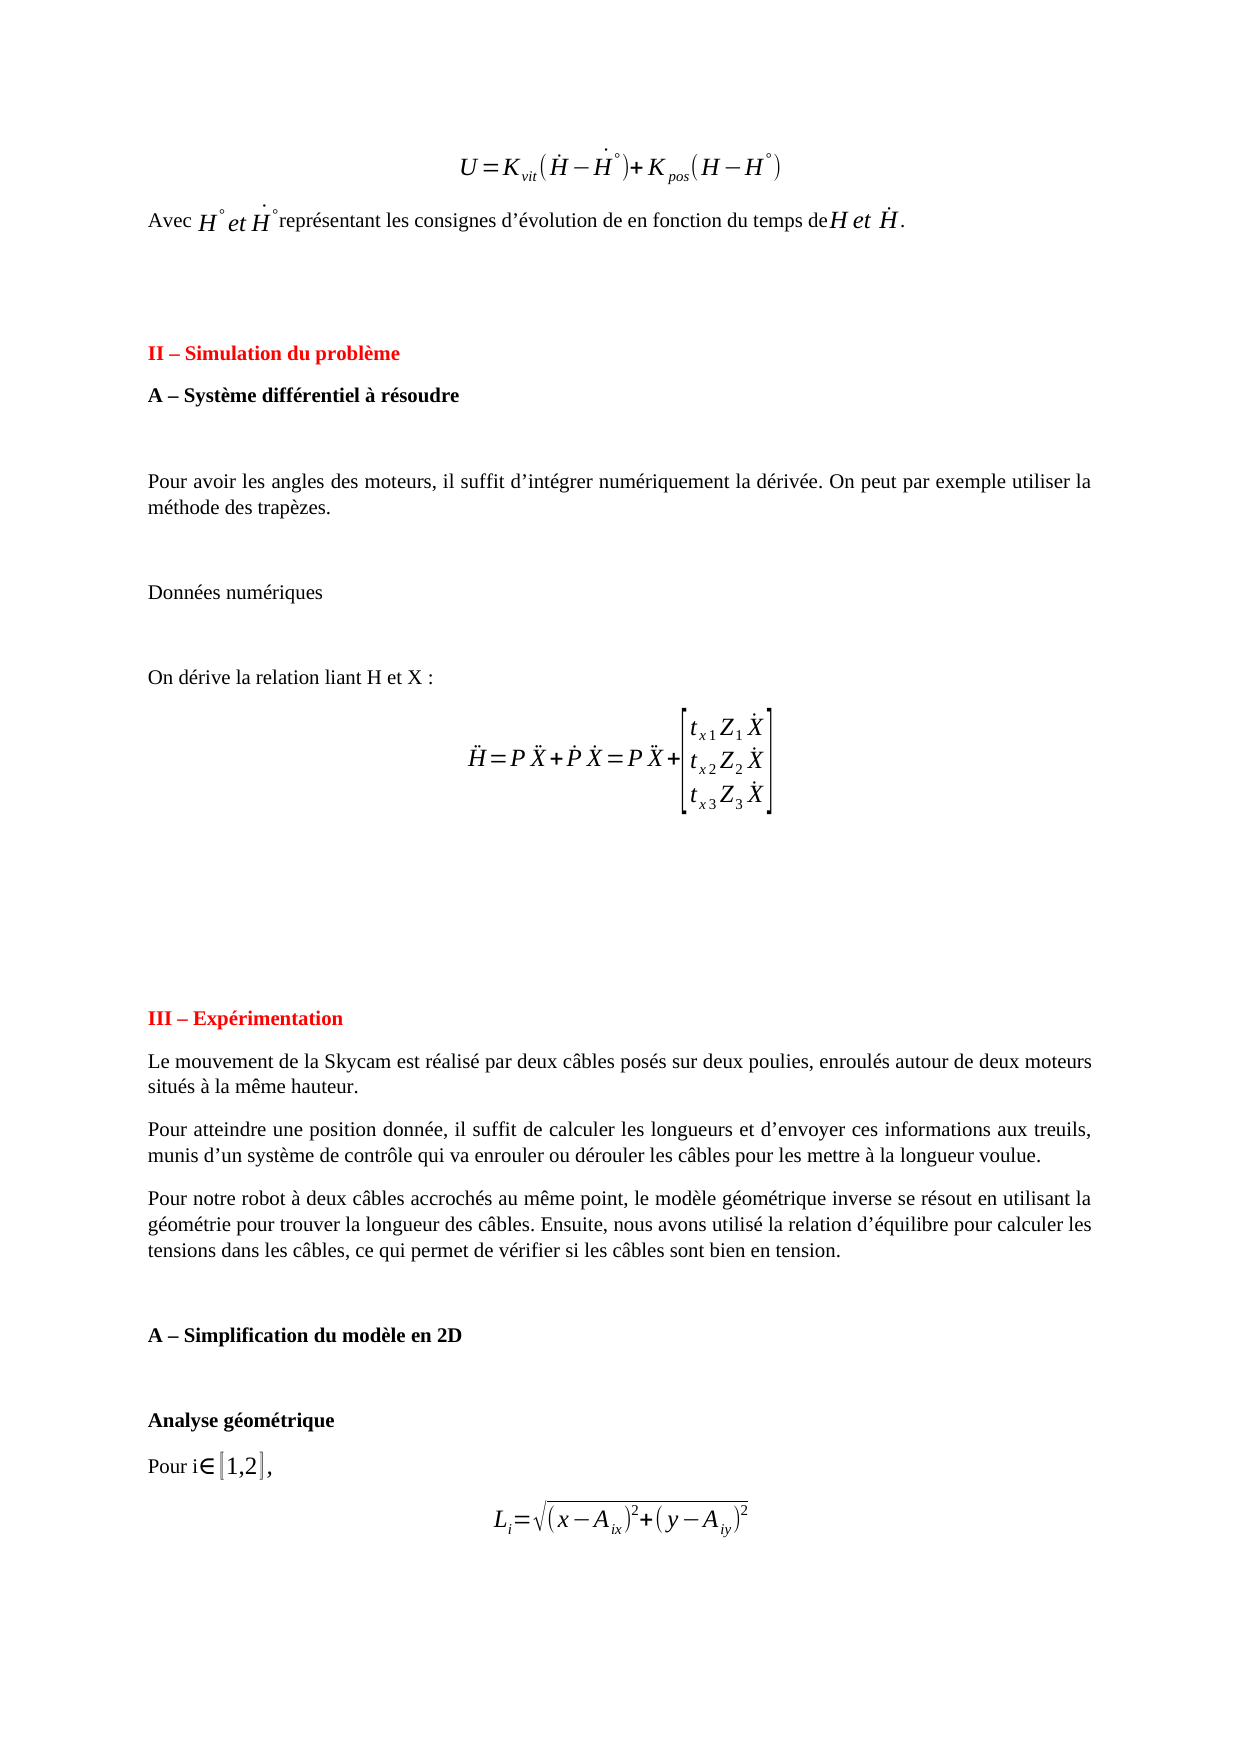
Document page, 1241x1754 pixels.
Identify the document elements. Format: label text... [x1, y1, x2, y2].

text A – Système différentiel à résoudre [148, 383, 1093, 407]
text III – Expérimentation [148, 1006, 1093, 1030]
text Données numériques [148, 580, 1093, 604]
text Pour i [148, 1451, 1093, 1481]
text Pour notre robot à deux câbles accrochés au même point, le modèle géométrique inverse se résout en utilisant la géométrie pour trouver la longueur des câbles. Ensuite, nous avons utilisé la relation d’équilibre pour calculer les tensions dans les câbles, ce qui permet de vérifier si les câbles sont bien en tension. [148, 1186, 1093, 1262]
text Le mouvement de la Skycam est réalisé par deux câbles posés sur deux poulies, enroulés autour de deux moteurs situés à la même hauteur. [148, 1048, 1093, 1098]
text Pour atteindre une position donnée, il suffit de calculer les longueurs et d’envoyer ces informations aux treuils, munis d’un système de contrôle qui va enrouler ou dérouler les câbles pour les mettre à la longueur voulue. [148, 1117, 1093, 1167]
text Analyse géométrique [148, 1408, 1093, 1432]
text A – Simplification du modèle en 2D [148, 1323, 1093, 1347]
text Avec représentant les consignes d’évolution de en fonction du temps de . [148, 204, 1093, 237]
text Pour avoir les angles des moteurs, il suffit d’intégrer numériquement la dérivée. On peut par exemple utiliser la méthode des trapèzes. [148, 469, 1093, 519]
text II – Simulation du problème [148, 341, 1093, 365]
text On dérive la relation liant H et X : [148, 665, 1093, 689]
